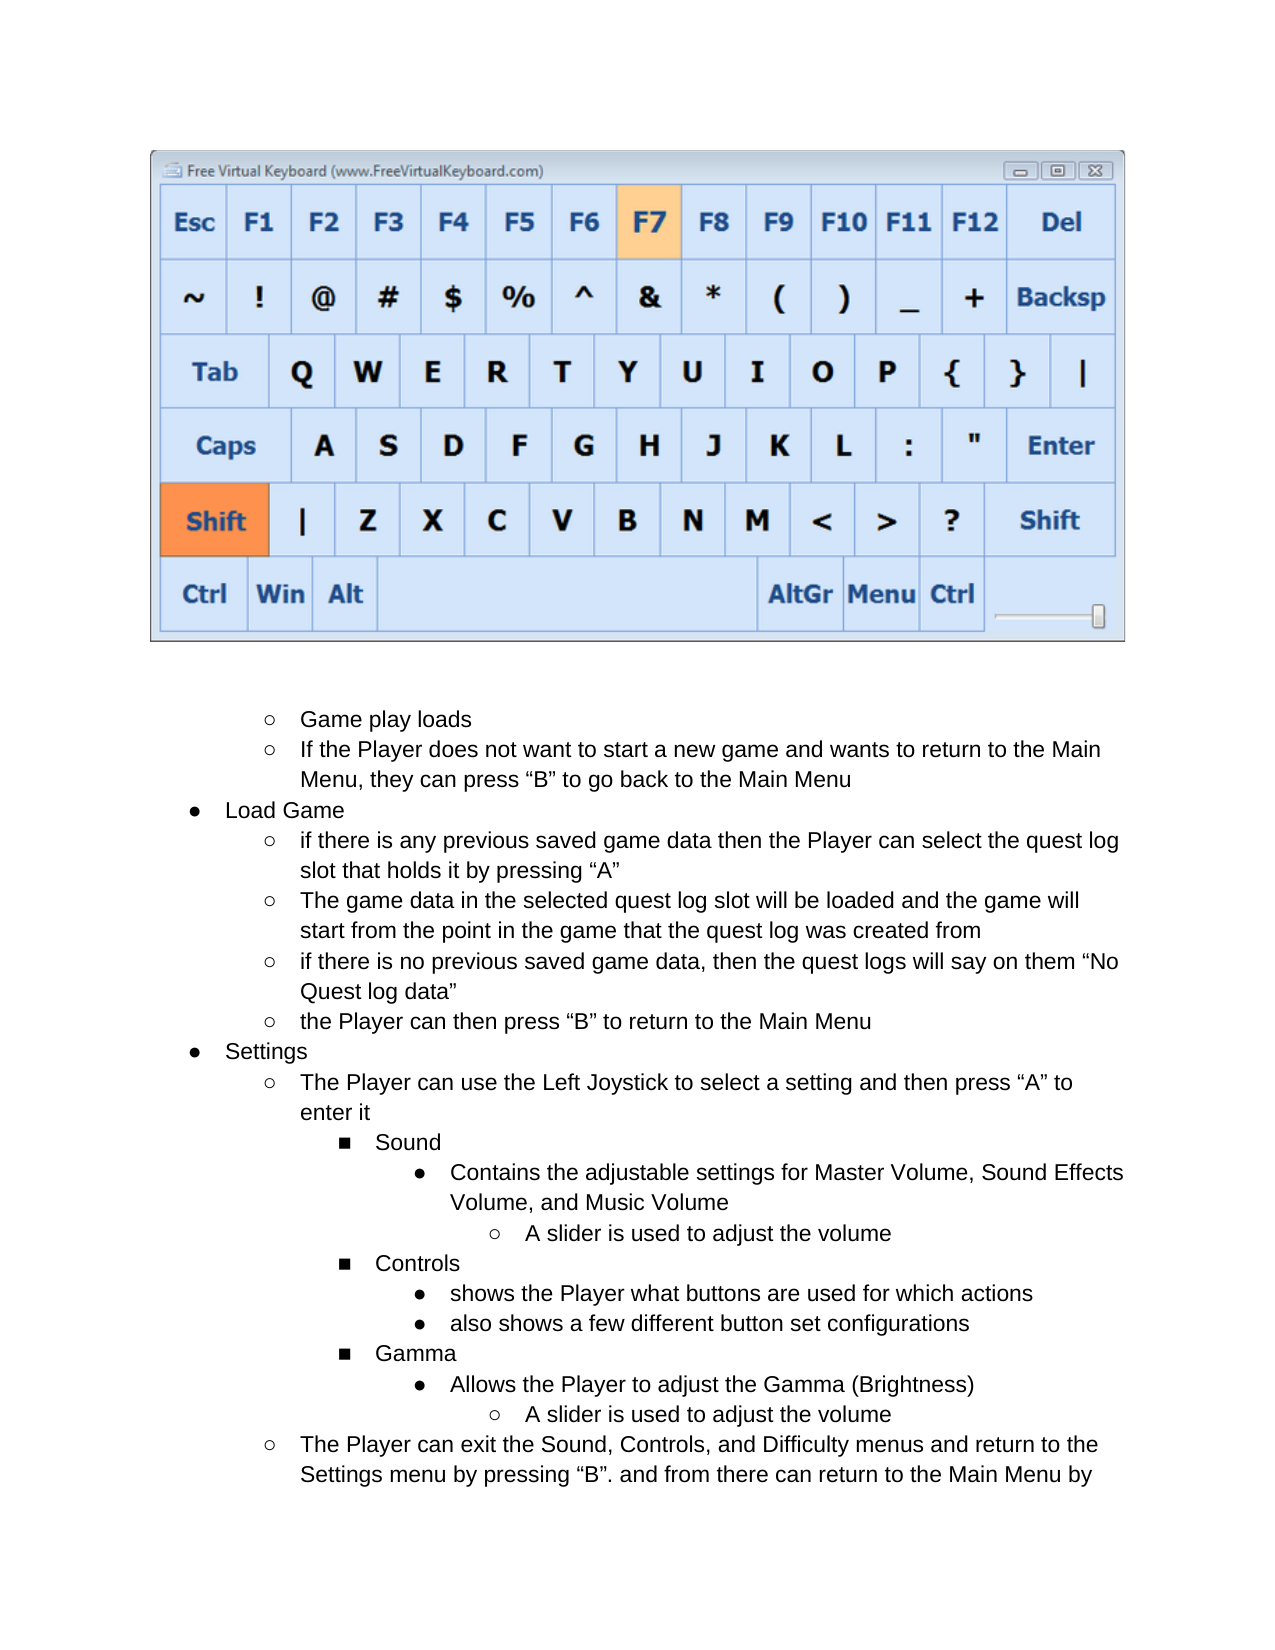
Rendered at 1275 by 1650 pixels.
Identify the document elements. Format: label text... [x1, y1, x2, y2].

list also shows a few different button set configurations [413, 1310, 1125, 1336]
list Controls [338, 1250, 1125, 1276]
list Contains the adjustable settings for Master Volume, Sound Effects Volume, and Music Volume [413, 1159, 1125, 1216]
list if there is any previous saved game data then the Player can select the quest log slot that holds it by pressing “A” [263, 827, 1125, 883]
list Load Game [188, 797, 1125, 823]
list A slider is used to adjust the volume [488, 1401, 1125, 1427]
list Settings [188, 1038, 1125, 1064]
list A slider is used to adjust the volume [488, 1219, 1125, 1246]
list The Player can use the Left Joystick to select a setting and then press “A” to enter it [263, 1068, 1125, 1125]
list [263, 1431, 1125, 1487]
list If the Player does not want to start a new game and wants to return to the Main Menu, they can press “B” to go back to the Main Menu [263, 736, 1125, 793]
list the Player can then press “B” to return to the Main Menu [263, 1008, 1125, 1034]
list Sound [338, 1129, 1125, 1155]
list shows the Player what buttons are used for which actions [413, 1280, 1125, 1306]
list Gamma [338, 1340, 1125, 1367]
list The game data in the selected quest log slot will be loaded and the game will start from the point in the game that the quest log was created from [263, 887, 1125, 944]
list Game play loads [263, 706, 1125, 732]
picture [150, 150, 1125, 642]
list Allows the Player to adjust the Gamma (Brightness) [413, 1371, 1125, 1397]
list if there is no previous saved game data, then the quest logs will say on them “No Quest log data” [263, 948, 1125, 1004]
